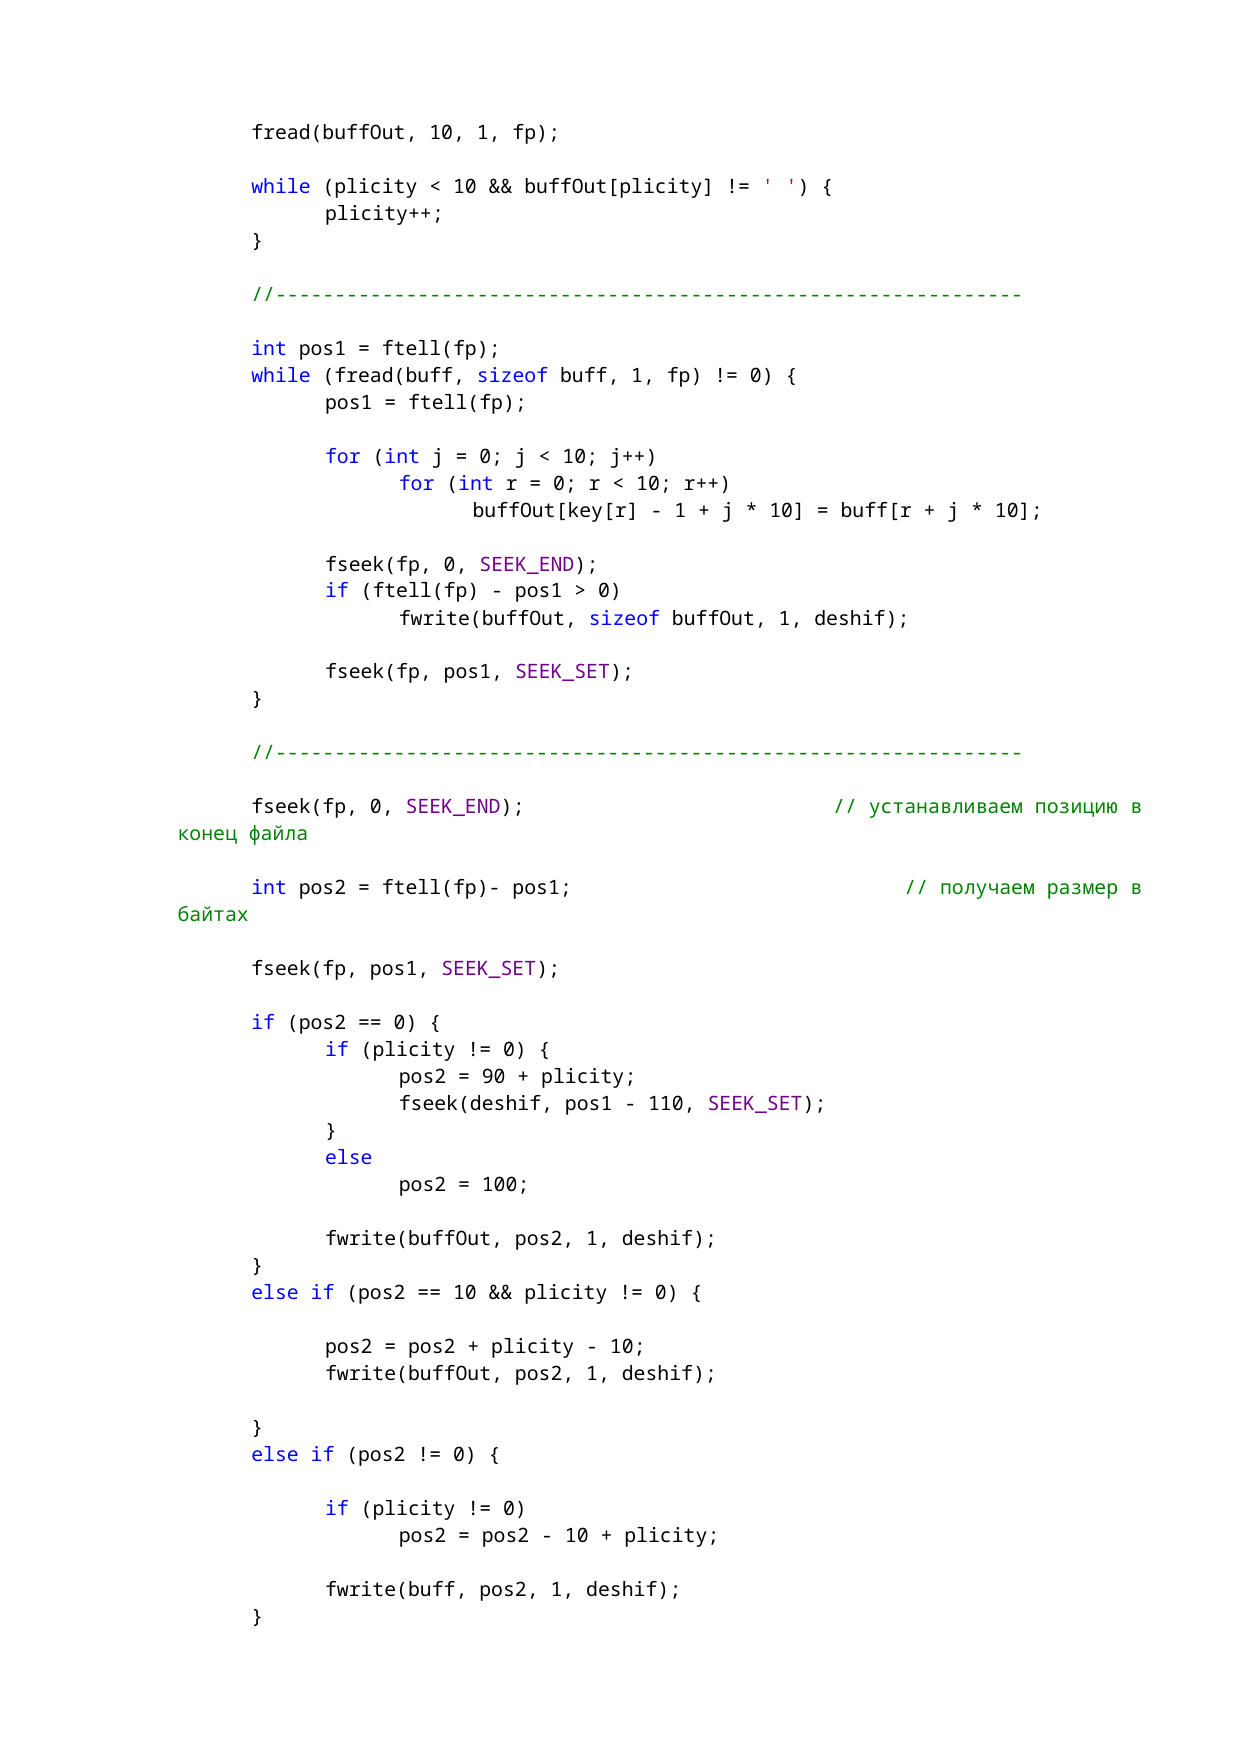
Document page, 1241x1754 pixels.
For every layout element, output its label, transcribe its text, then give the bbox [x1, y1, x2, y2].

text for (int j = 0; j < 10; j++) [177, 442, 1152, 469]
text else if (pos2 == 10 && plicity != 0) { [177, 1278, 1152, 1305]
text int pos2 = ftell(fp)- pos1; // получаем размер в байтах [177, 873, 1152, 927]
text fread(buffOut, 10, 1, fp); [177, 118, 1152, 145]
text } [177, 1602, 1152, 1629]
text plicity++; [177, 199, 1152, 226]
text while (plicity < 10 && buffOut[plicity] != ' ') { [177, 172, 1152, 199]
text } [177, 1413, 1152, 1440]
text pos2 = 100; [177, 1170, 1152, 1197]
text pos1 = ftell(fp); [177, 388, 1152, 415]
text while (fread(buff, sizeof buff, 1, fp) != 0) { [177, 361, 1152, 388]
text pos2 = pos2 - 10 + plicity; [177, 1521, 1152, 1548]
text buffOut[key[r] - 1 + j * 10] = buff[r + j * 10]; [177, 496, 1152, 523]
text fwrite(buffOut, pos2, 1, deshif); [177, 1359, 1152, 1386]
text fseek(fp, 0, SEEK_END); [177, 550, 1152, 577]
text fwrite(buffOut, pos2, 1, deshif); [177, 1224, 1152, 1251]
text if (ftell(fp) - pos1 > 0) [177, 577, 1152, 604]
text fseek(deshif, pos1 - 110, SEEK_SET); [177, 1089, 1152, 1116]
text fwrite(buff, pos2, 1, deshif); [177, 1575, 1152, 1602]
text } [177, 1116, 1152, 1143]
text fwrite(buffOut, sizeof buffOut, 1, deshif); [177, 604, 1152, 631]
text int pos1 = ftell(fp); [177, 334, 1152, 361]
text fseek(fp, pos1, SEEK_SET); [177, 954, 1152, 981]
text //--------------------------------------------------------------- [177, 739, 1152, 766]
text for (int r = 0; r < 10; r++) [177, 469, 1152, 496]
text pos2 = 90 + plicity; [177, 1062, 1152, 1089]
text else if (pos2 != 0) { [177, 1440, 1152, 1467]
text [177, 280, 1152, 307]
text if (plicity != 0) { [177, 1035, 1152, 1062]
text pos2 = pos2 + plicity - 10; [177, 1332, 1152, 1359]
text } [177, 226, 1152, 253]
text if (plicity != 0) [177, 1494, 1152, 1521]
text else [177, 1143, 1152, 1170]
text } [177, 1251, 1152, 1278]
text if (pos2 == 0) { [177, 1008, 1152, 1035]
text fseek(fp, 0, SEEK_END); // устанавливаем позицию в конец файла [177, 793, 1152, 847]
text } [177, 685, 1152, 712]
text fseek(fp, pos1, SEEK_SET); [177, 658, 1152, 685]
